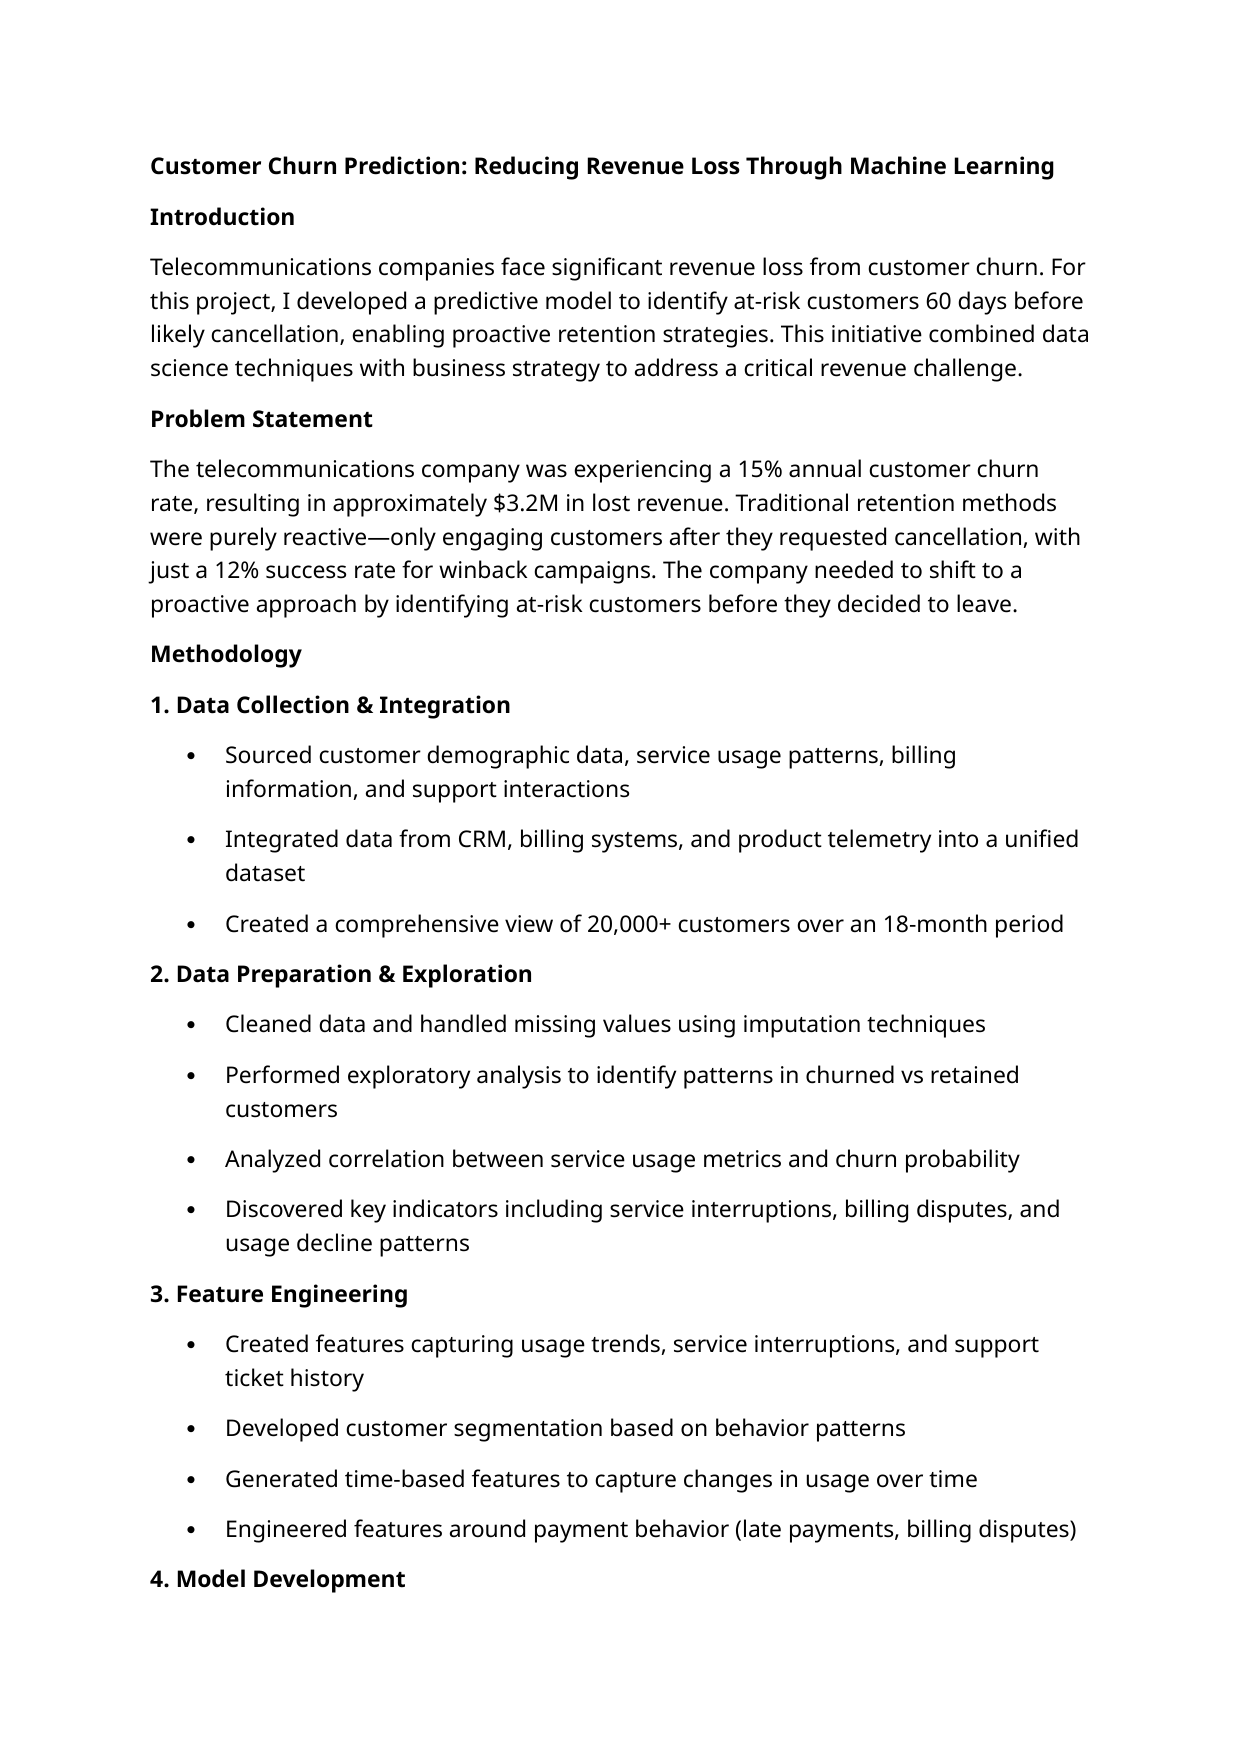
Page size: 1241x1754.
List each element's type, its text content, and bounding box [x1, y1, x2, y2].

list Developed customer segmentation based on behavior patterns [187, 1412, 1090, 1443]
list Engineered features around payment behavior (late payments, billing disputes) [187, 1513, 1090, 1544]
list Created a comprehensive view of 20,000+ customers over an 18-month period [187, 907, 1090, 939]
text 2. Data Preparation & Exploration [150, 958, 1090, 989]
text Problem Statement [150, 402, 1090, 434]
text 3. Feature Engineering [150, 1277, 1090, 1309]
list Performed exploratory analysis to identify patterns in churned vs retained customers [187, 1059, 1090, 1124]
text Telecommunications companies face significant revenue loss from customer churn. For this project, I developed a predictive model to identify at-risk customers 60 days before likely cancellation, enabling proactive retention strategies. This initiative combined data science techniques with business strategy to address a critical revenue challenge. [150, 251, 1090, 383]
list Analyzed correlation between service usage metrics and churn probability [187, 1143, 1090, 1174]
list Generated time-based features to capture changes in usage over time [187, 1462, 1090, 1494]
text Methodology [150, 638, 1090, 669]
list Sourced customer demographic data, service usage patterns, billing information, and support interactions [187, 739, 1090, 804]
list Created features capturing usage trends, service interruptions, and support ticket history [187, 1328, 1090, 1393]
text The telecommunications company was experiencing a 15% annual customer churn rate, resulting in approximately $3.2M in lost revenue. Traditional retention methods were purely reactive—only engaging customers after they requested cancellation, with just a 12% success rate for winback campaigns. The company needed to shift to a proactive approach by identifying at-risk customers before they decided to leave. [150, 453, 1090, 619]
list Discovered key indicators including service interruptions, billing disputes, and usage decline patterns [187, 1193, 1090, 1258]
text Introduction [150, 200, 1090, 232]
text 1. Data Collection & Integration [150, 689, 1090, 720]
list Integrated data from CRM, billing systems, and product telemetry into a unified dataset [187, 823, 1090, 888]
list Cleaned data and handled missing values using imputation techniques [187, 1008, 1090, 1039]
text 4. Model Development [150, 1563, 1090, 1594]
text Customer Churn Prediction: Reducing Revenue Loss Through Machine Learning [150, 150, 1090, 181]
